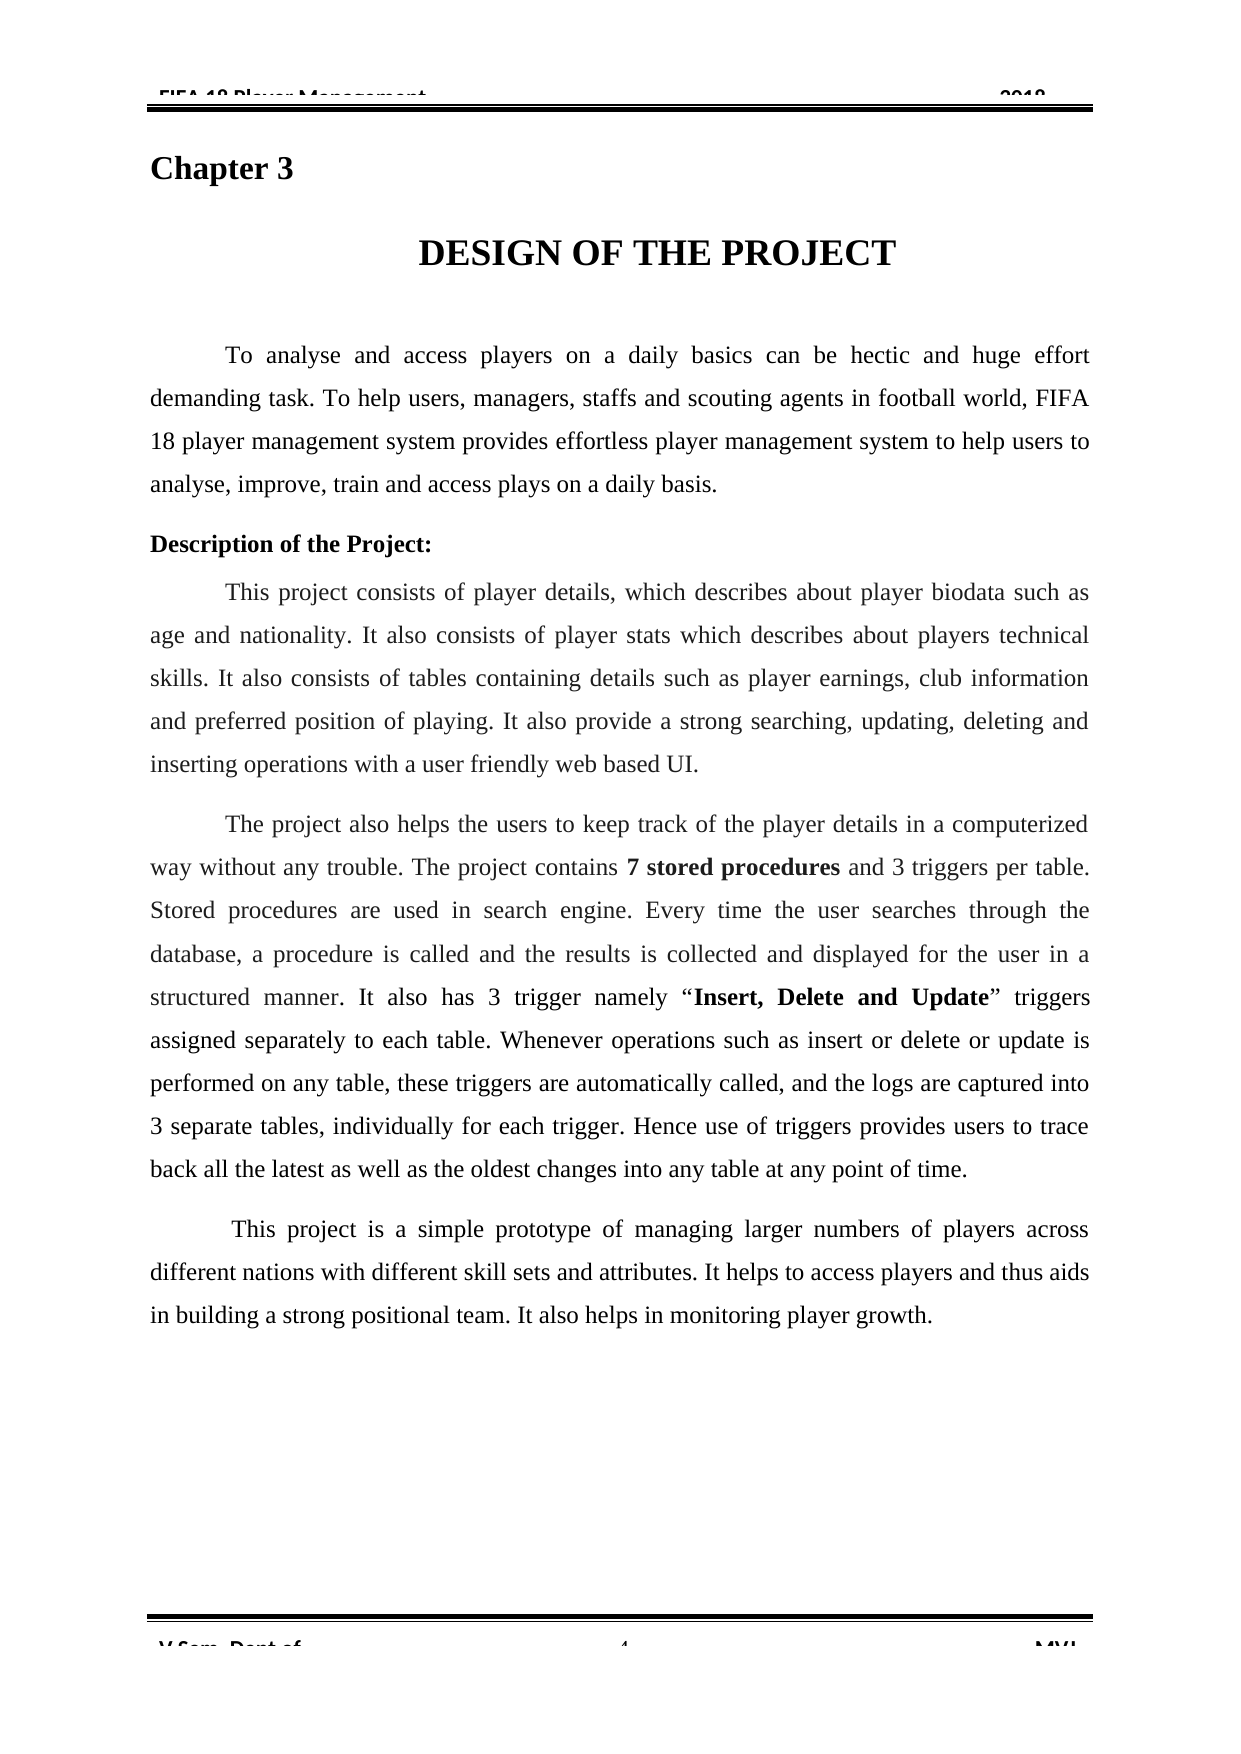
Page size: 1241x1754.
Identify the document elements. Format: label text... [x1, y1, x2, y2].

subtitle Chapter 3 [150, 148, 298, 186]
text This project is a simple prototype of managing larger numbers of players across different nations with different skill sets and attributes. It helps to access players and thus aids in building a strong positional team. It also helps in monitoring player growth. [150, 1214, 1090, 1329]
subtitle Description of the Project: [150, 529, 1138, 558]
text DESIGN OF THE PROJECT [418, 231, 1138, 274]
text This project consists of player details, which describes about player biodata such as age and nationality. It also consists of player stats which describes about players technical skills. It also consists of tables containing details such as player earnings, club information and preferred position of playing. It also provide a strong searching, updating, deleting and inserting operations with a user friendly web based UI. [150, 577, 1090, 778]
text The project also helps the users to keep track of the player details in a computerized way without any trouble. The project contains 7 stored procedures and 3 triggers per table. Stored procedures are used in search engine. Every time the user searches through the database, a procedure is called and the results is collected and displayed for the user in a structured manner. It also has 3 trigger namely “Insert, Delete and Update” triggers assigned separately to each table. Whenever operations such as insert or delete or update is performed on any table, these triggers are automatically called, and the logs are captured into 3 separate tables, individually for each trigger. Hence use of triggers provides users to trace back all the latest as well as the oldest changes into any table at any point of time. [150, 809, 1091, 1183]
text To analyse and access players on a daily basics can be hectic and huge effort demanding task. To help users, managers, staffs and scouting agents in football world, FIFA 18 player management system provides effortless player management system to help users to analyse, improve, train and access plays on a daily basis. [150, 340, 1091, 498]
